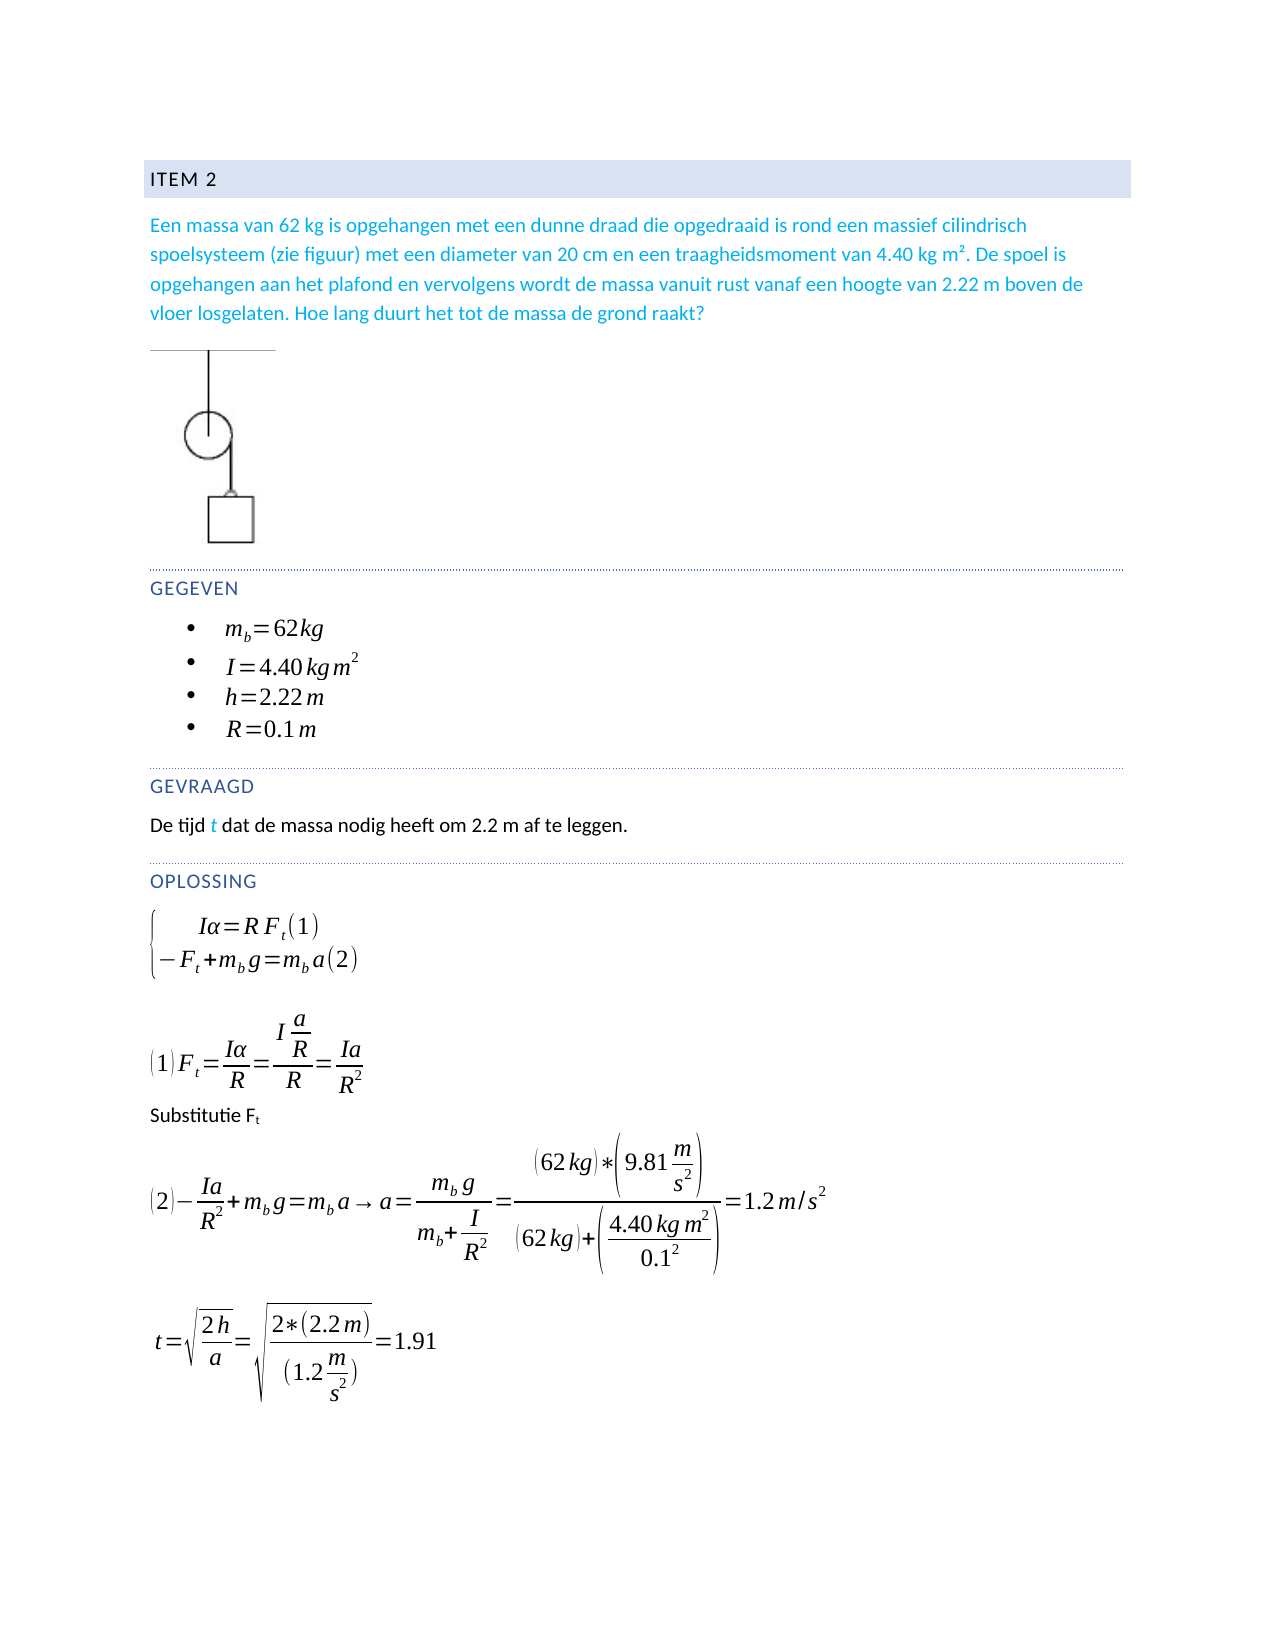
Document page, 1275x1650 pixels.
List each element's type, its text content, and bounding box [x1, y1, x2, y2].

picture [150, 350, 277, 545]
subtitle Gevraagd [150, 767, 1125, 798]
text De tijd t dat de massa nodig heeft om 2.2 m af te leggen. [150, 813, 1125, 838]
text Een massa van 62 kg is opgehangen met een dunne draad die opgedraaid is rond een massief cilindrisch spoelsysteem (zie figuur) met een diameter van 20 cm en een traagheidsmoment van 4.40 kg m². De spoel is opgehangen aan het plafond en vervolgens wordt de massa vanuit rust vanaf een hoogte van 2.22 m boven de vloer losgelaten. Hoe lang duurt het tot de massa de grond raakt? [150, 212, 1125, 325]
subtitle ITEM 2 [150, 167, 1125, 192]
subtitle Oplossing [150, 863, 1125, 894]
subtitle Gegeven [150, 569, 1125, 601]
text Substitutie Ft [150, 1004, 1125, 1276]
